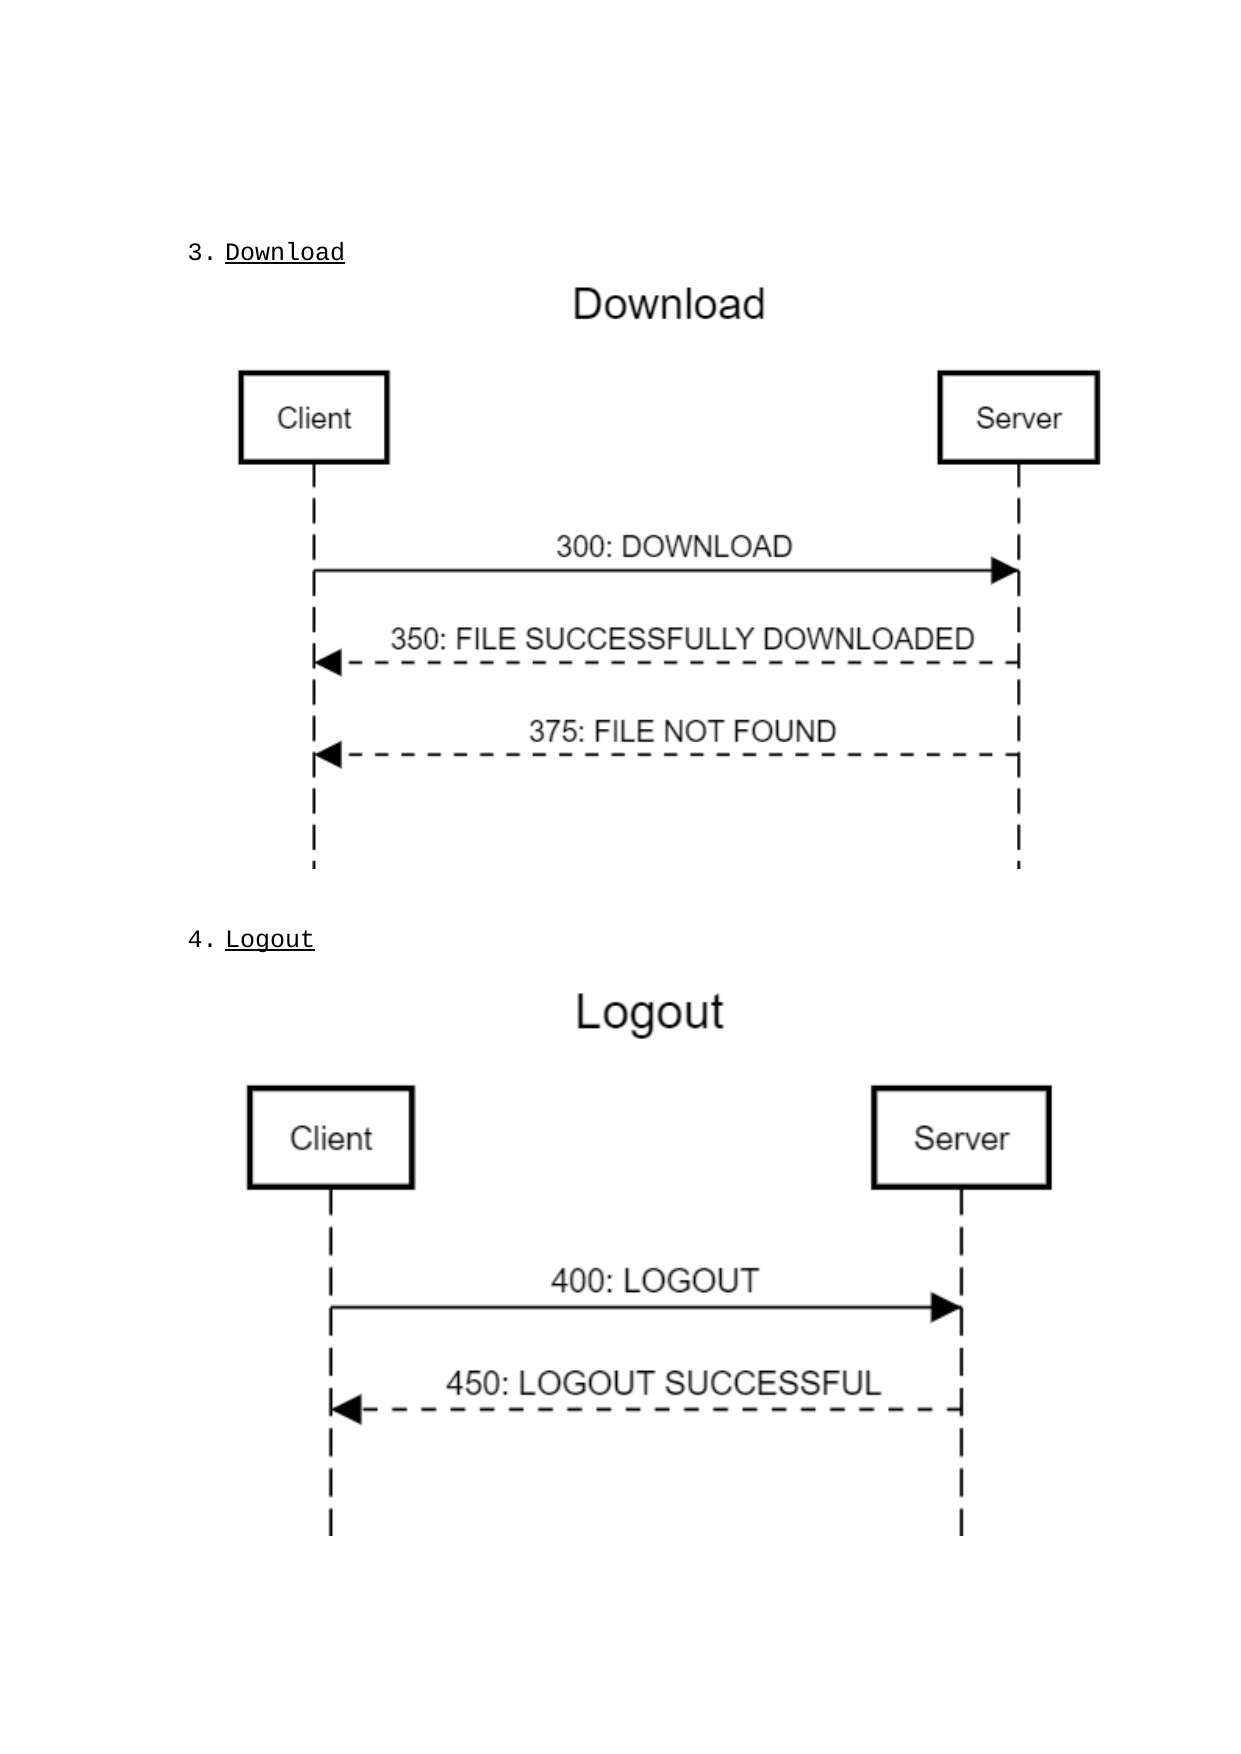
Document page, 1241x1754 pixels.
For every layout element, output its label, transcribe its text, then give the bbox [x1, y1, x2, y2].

picture [232, 973, 1066, 1536]
list Download [187, 239, 1090, 267]
picture [225, 269, 1113, 869]
list Logout [187, 926, 1090, 954]
